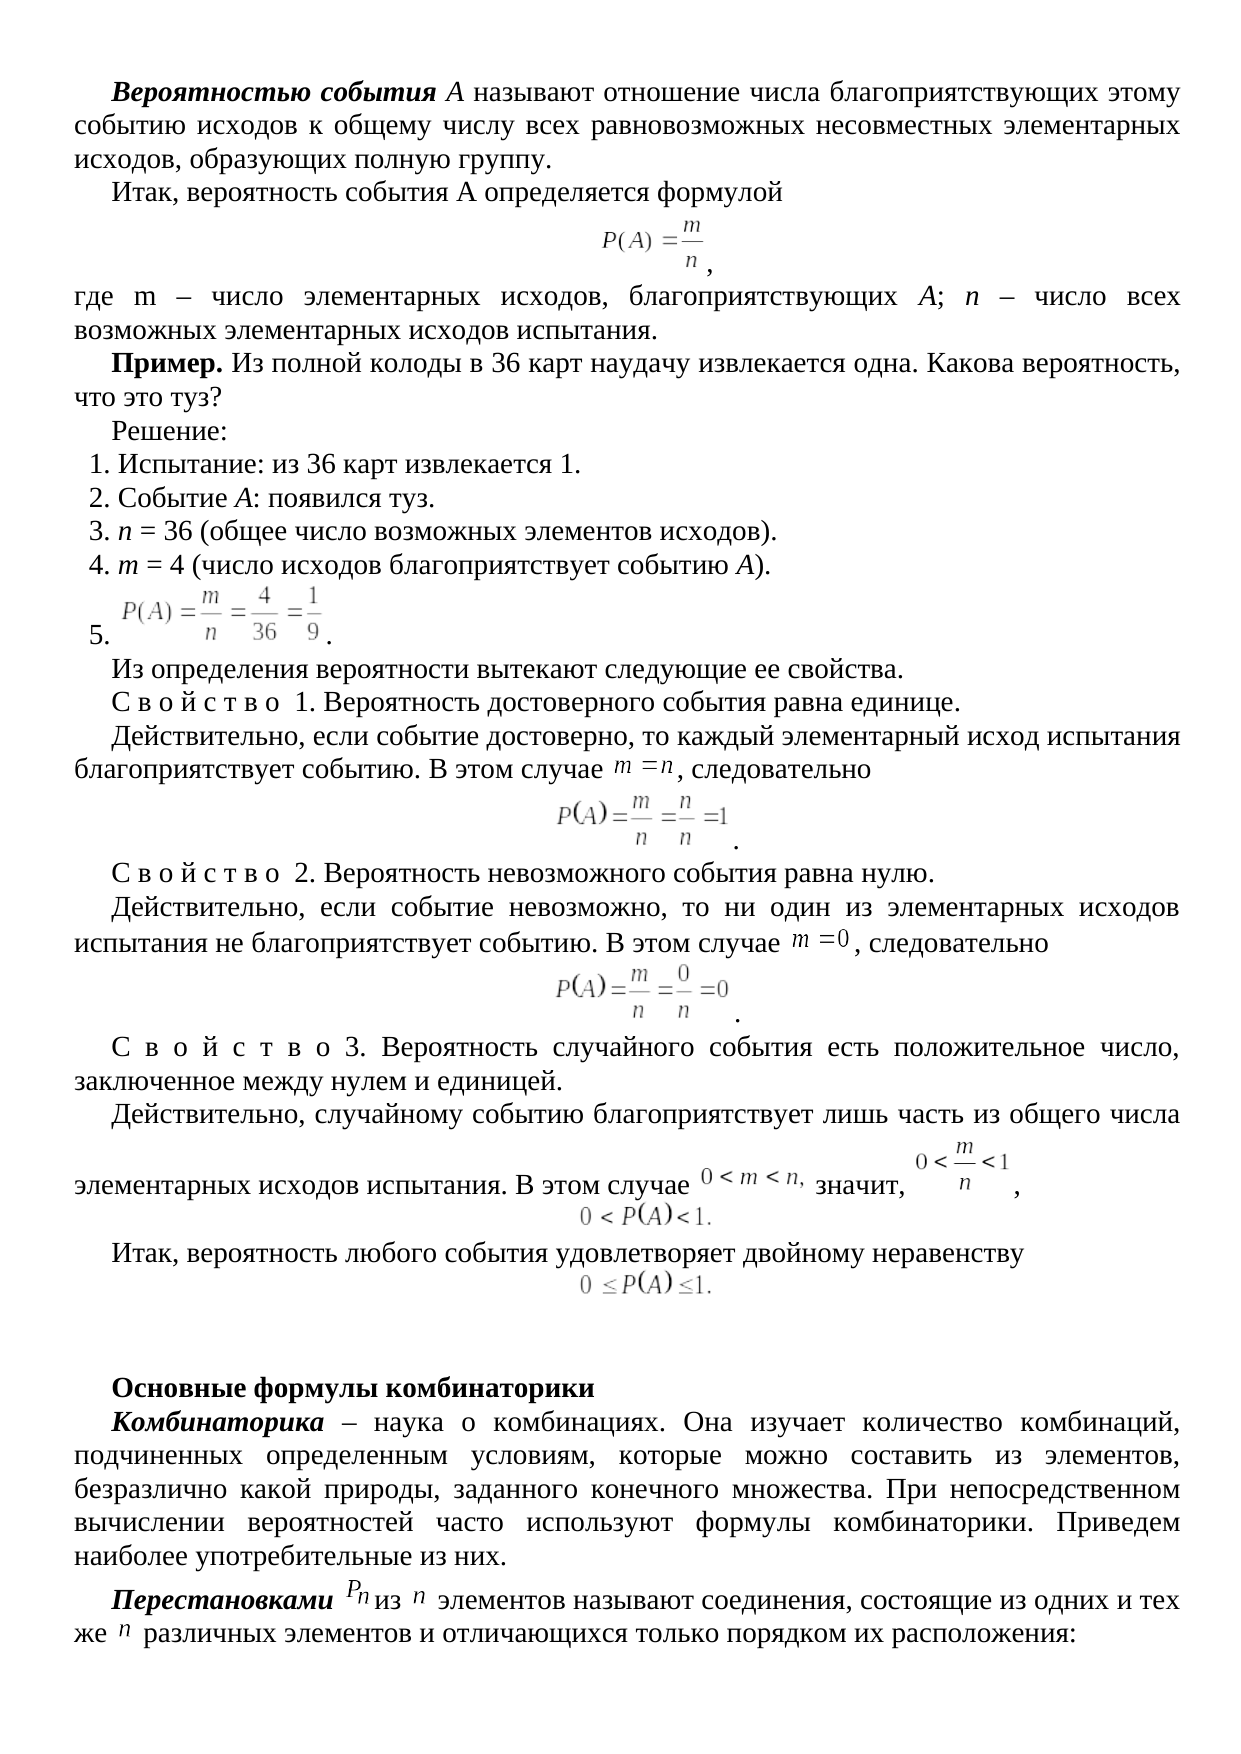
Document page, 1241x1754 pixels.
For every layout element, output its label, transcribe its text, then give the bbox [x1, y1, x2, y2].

text С в о й с т в о 2. Вероятность невозможного события равна нулю. [74, 856, 1181, 889]
text Комбинаторика – наука о комбинациях. Она изучает количество комбинаций, подчиненных определенным условиям, которые можно составить из элементов, безразлично какой природы, заданного конечного множества. При непосредственном вычислении вероятностей часто используют формулы комбинаторики. Приведем наиболее употребительные из них. [74, 1404, 1181, 1571]
text Решение: [74, 413, 1181, 446]
text Из определения вероятности вытекают следующие ее свойства. [74, 651, 1181, 684]
text С в о й с т в о 1. Вероятность достоверного события равна единице. [74, 684, 1181, 718]
text Действительно, случайному событию благоприятствует лишь часть из общего числа элементарных исходов испытания. В этом случае значит, , [74, 1096, 1181, 1200]
text Вероятностью события А называют отношение числа благоприятствующих этому событию исходов к общему числу всех равновозможных несовместных элементарных исходов, образующих полную группу. [74, 74, 1181, 174]
text . [74, 959, 1181, 1029]
text 2. Событие А: появился туз. [74, 480, 1181, 513]
text Перестановками из элементов называют соединения, состоящие из одних и тех же различных элементов и отличающихся только порядком их расположения: [74, 1571, 1181, 1649]
text Действительно, если событие достоверно, то каждый элементарный исход испытания благоприятствует событию. В этом случае , следовательно [74, 718, 1181, 785]
text 5. . [74, 580, 1181, 651]
text Основные формулы комбинаторики [74, 1370, 1181, 1404]
text Действительно, если событие невозможно, то ни один из элементарных исходов испытания не благоприятствует событию. В этом случае , следовательно [74, 889, 1181, 959]
text где m – число элементарных исходов, благоприятствующих А; n – число всех возможных элементарных исходов испытания. [74, 278, 1181, 346]
text Итак, вероятность события А определяется формулой [74, 174, 1181, 208]
text . [74, 785, 1181, 856]
text 3. n = 36 (общее число возможных элементов исходов). [74, 513, 1181, 547]
text Пример. Из полной колоды в 36 карт наудачу извлекается одна. Какова вероятность, что это туз? [74, 346, 1181, 413]
text 1. Испытание: из 36 карт извлекается 1. [74, 446, 1181, 480]
text = 4 (число исходов благоприятствует событию A). [74, 547, 1181, 580]
text Итак, вероятность любого события удовлетворяет двойному неравенству [74, 1235, 1181, 1268]
text С в о й с т в о 3. Вероятность случайного события есть положительное число, заключенное между нулем и единицей. [74, 1029, 1181, 1096]
text , [74, 208, 1181, 278]
